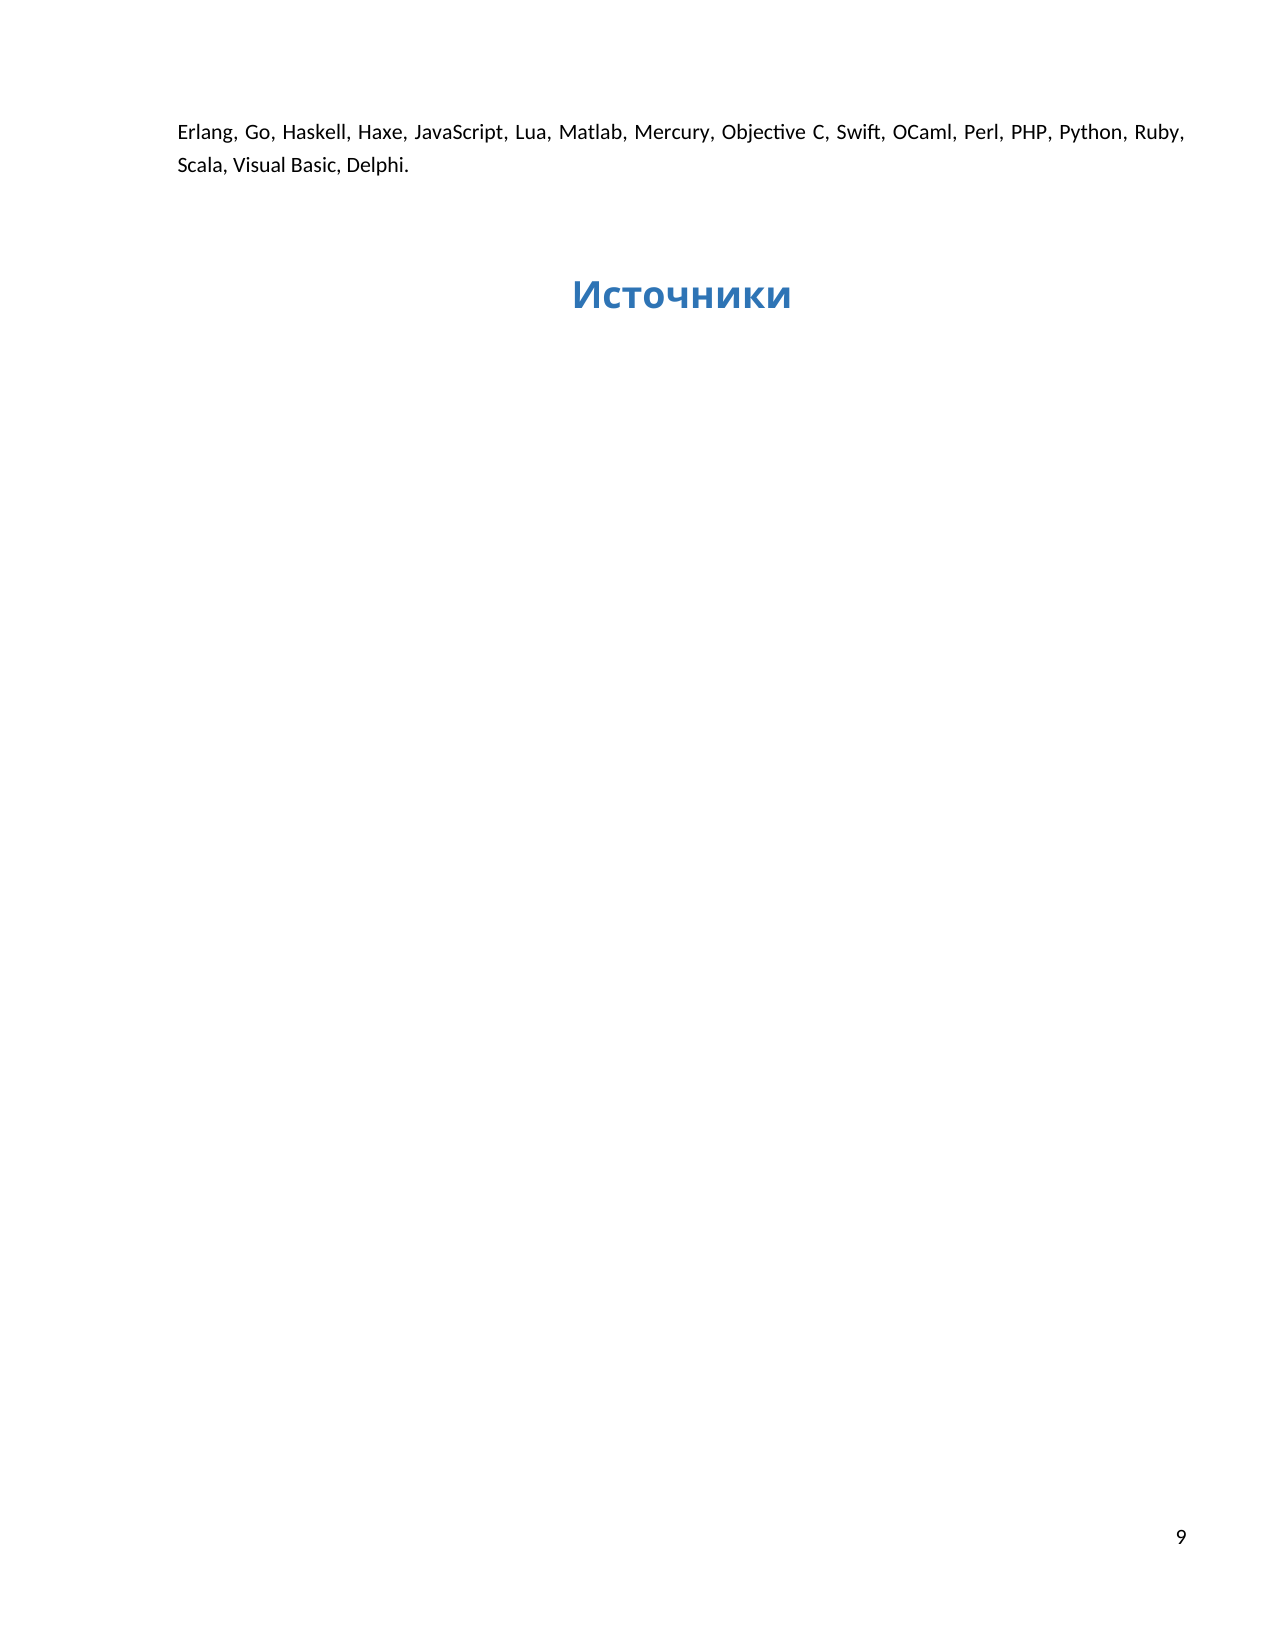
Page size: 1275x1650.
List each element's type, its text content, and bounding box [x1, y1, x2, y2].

subtitle Источники [177, 268, 1186, 319]
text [177, 118, 1186, 178]
